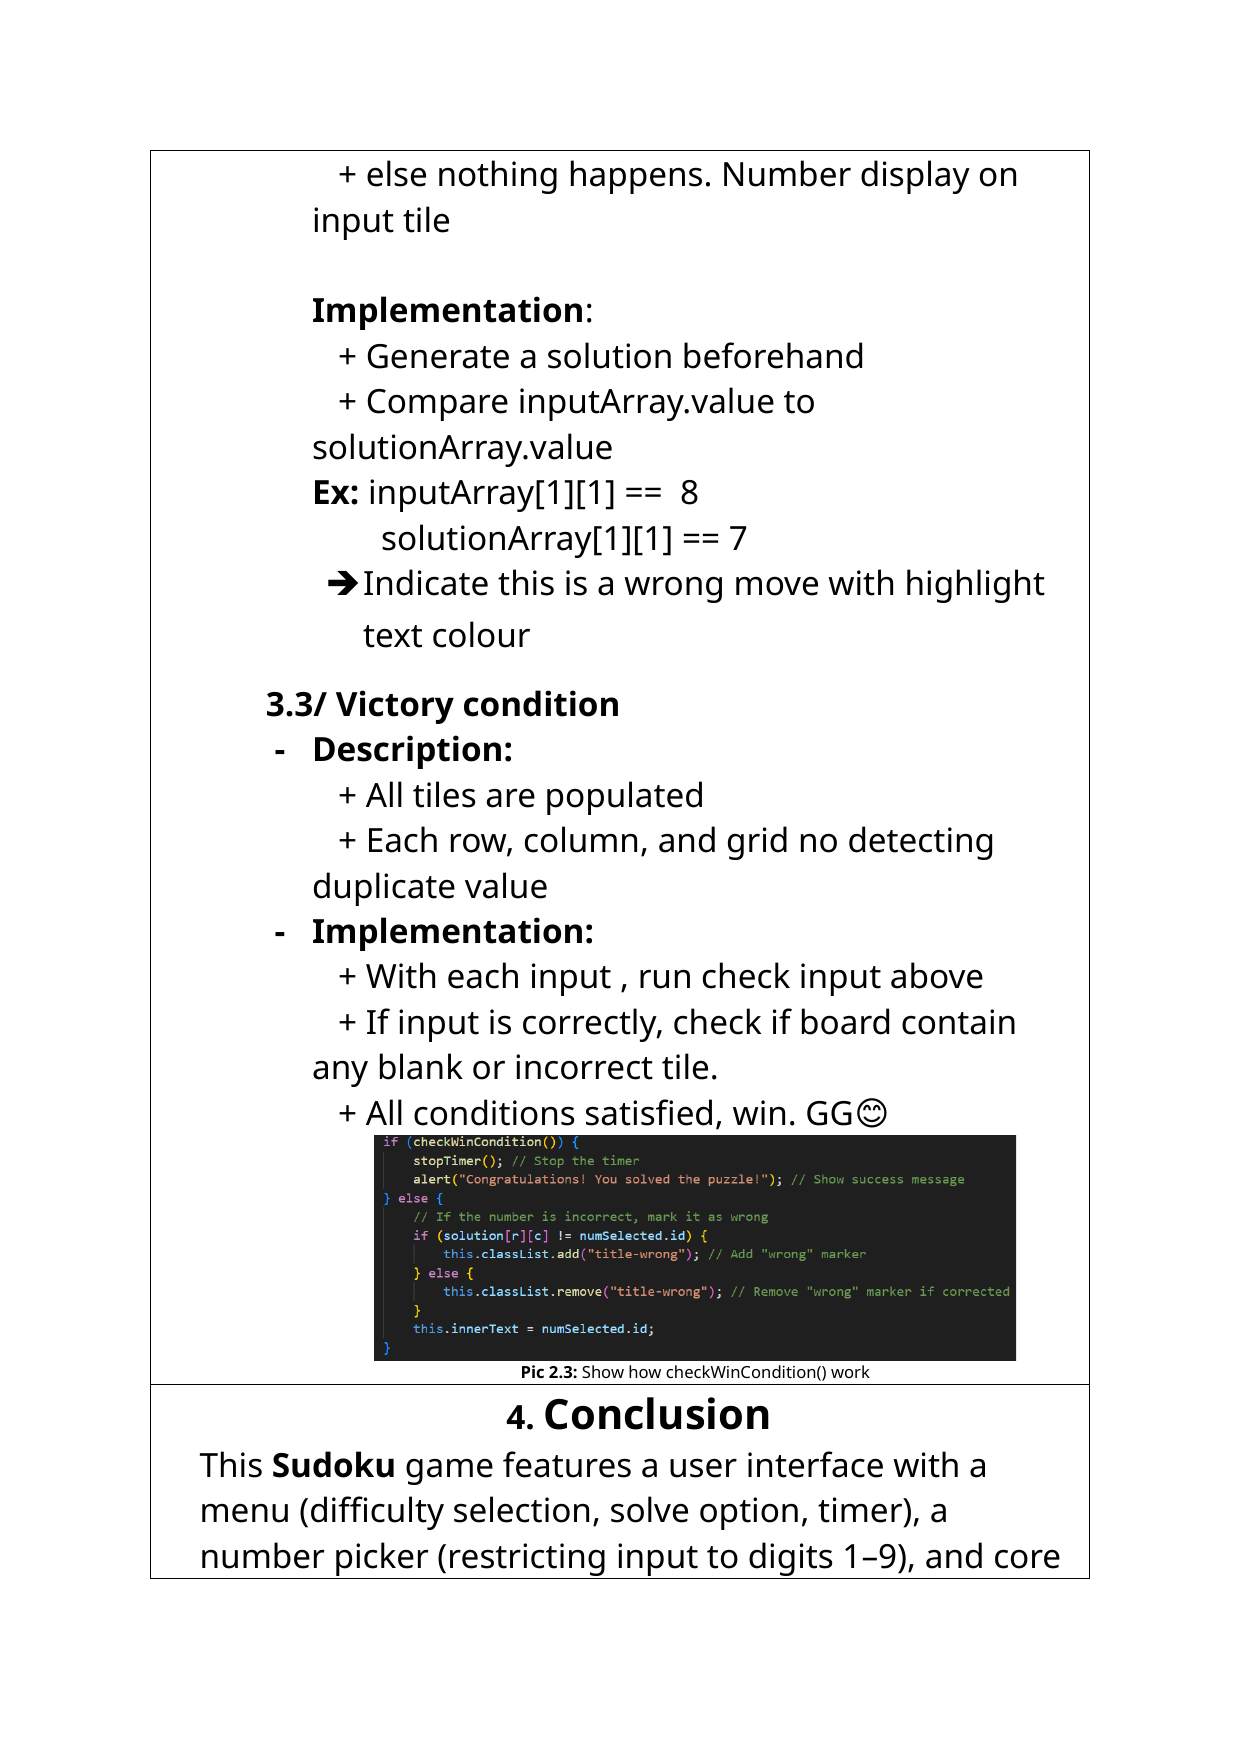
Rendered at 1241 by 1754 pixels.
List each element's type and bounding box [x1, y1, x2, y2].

table_cell [151, 1385, 1089, 1578]
table_cell [151, 151, 1089, 1384]
picture [374, 1135, 1017, 1361]
